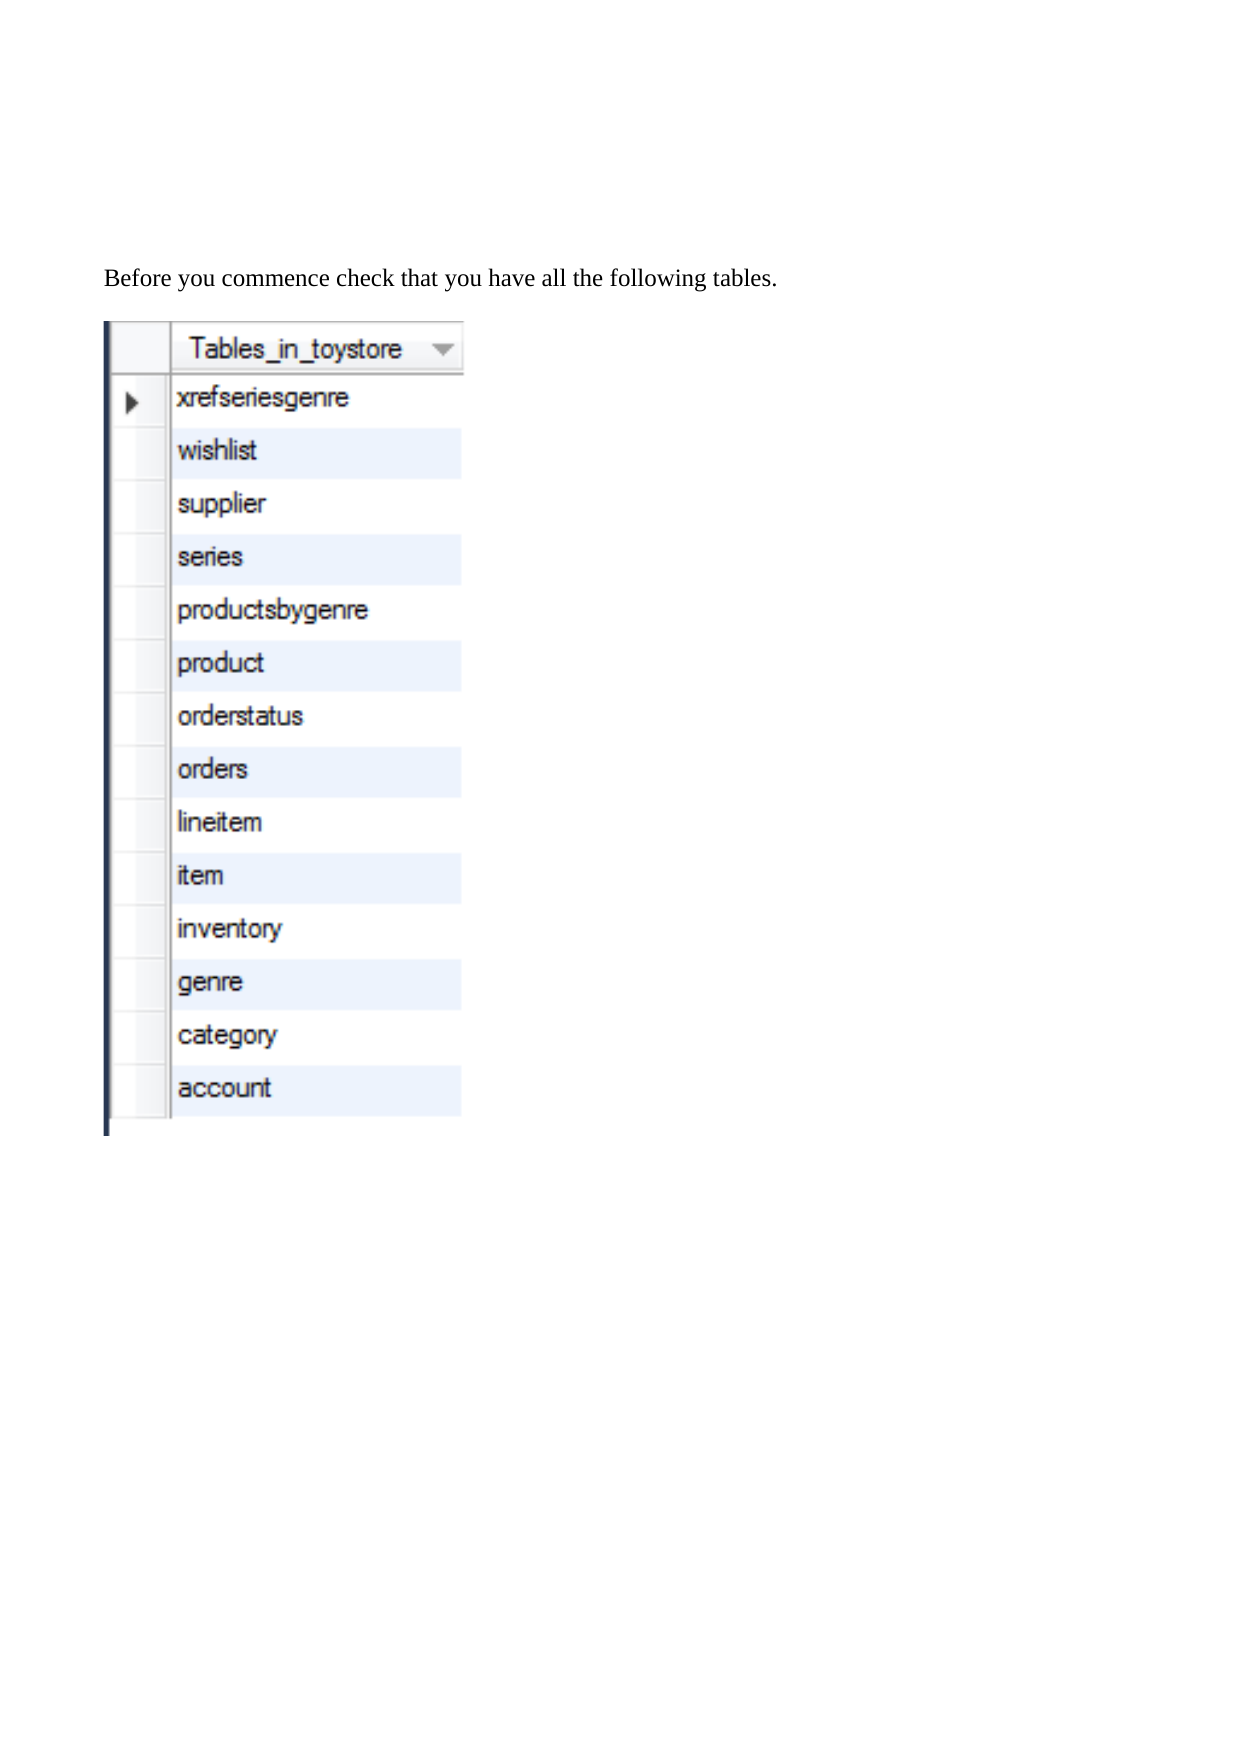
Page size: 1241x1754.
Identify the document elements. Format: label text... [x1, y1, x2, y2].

text Before you commence check that you have all the following tables. [103, 263, 1152, 292]
picture [103, 321, 519, 1136]
